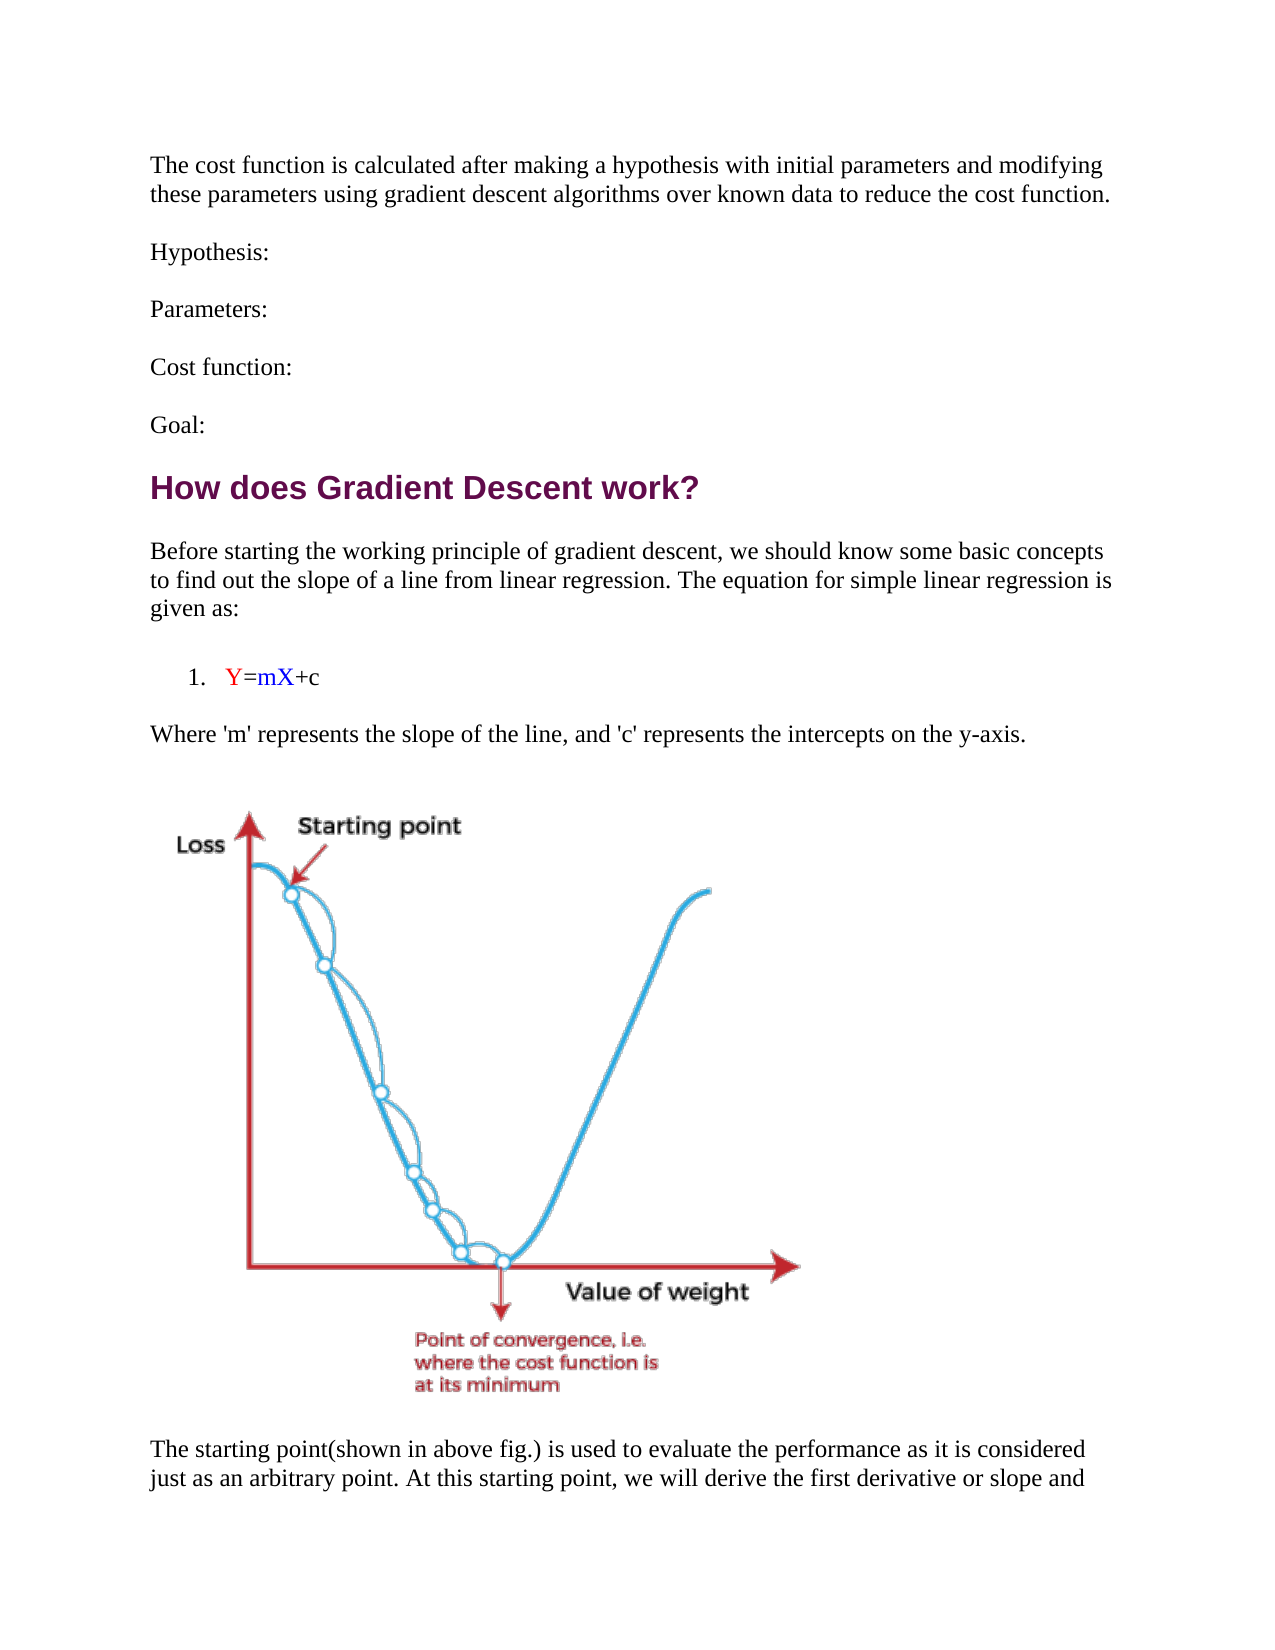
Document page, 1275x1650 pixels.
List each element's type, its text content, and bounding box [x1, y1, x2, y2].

text Goal: [150, 410, 1125, 439]
text Parameters: [150, 294, 1125, 323]
text Cost function: [150, 352, 1125, 381]
list Y=mX+c [187, 651, 1125, 690]
text Before starting the working principle of gradient descent, we should know some basic concepts to find out the slope of a line from linear regression. The equation for simple linear regression is given as: [150, 536, 1125, 622]
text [150, 1434, 1125, 1491]
text The cost function is calculated after making a hypothesis with initial parameters and modifying these parameters using gradient descent algorithms over known data to reduce the cost function. [150, 150, 1125, 207]
text Where 'm' represents the slope of the line, and 'c' represents the intercepts on the y-axis. [150, 719, 1125, 748]
subtitle How does Gradient Descent work? [150, 468, 1125, 507]
picture [150, 777, 879, 1403]
text Hypothesis: [150, 237, 1125, 265]
